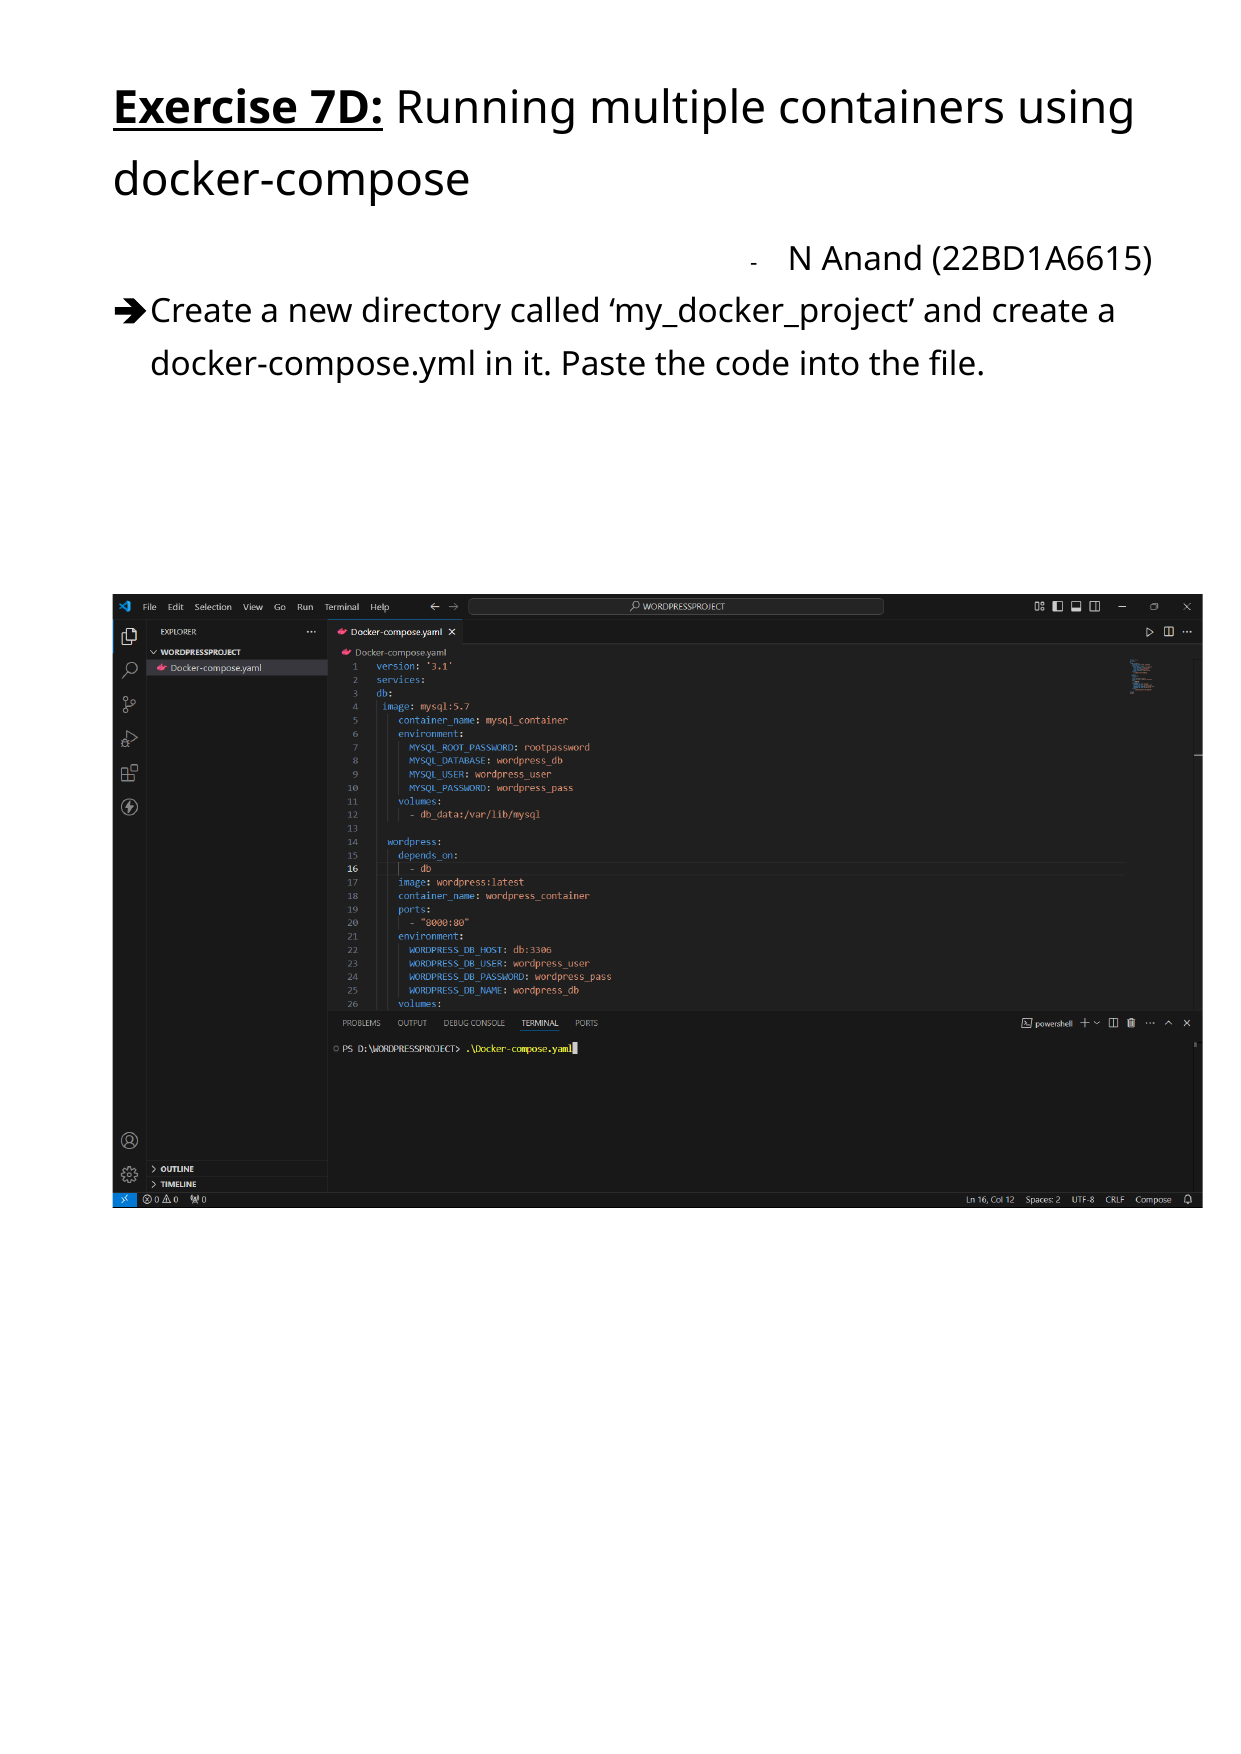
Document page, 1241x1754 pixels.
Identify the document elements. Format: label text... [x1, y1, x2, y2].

list N Anand (22BD1A6615) [750, 235, 1165, 280]
text Exercise 7D: Running multiple containers using docker-compose [112, 75, 1165, 209]
list Create a new directory called ‘my_docker_project’ and create a docker-compose.yml in it. Paste the code into the file. [112, 287, 1165, 385]
picture [112, 594, 1203, 1208]
